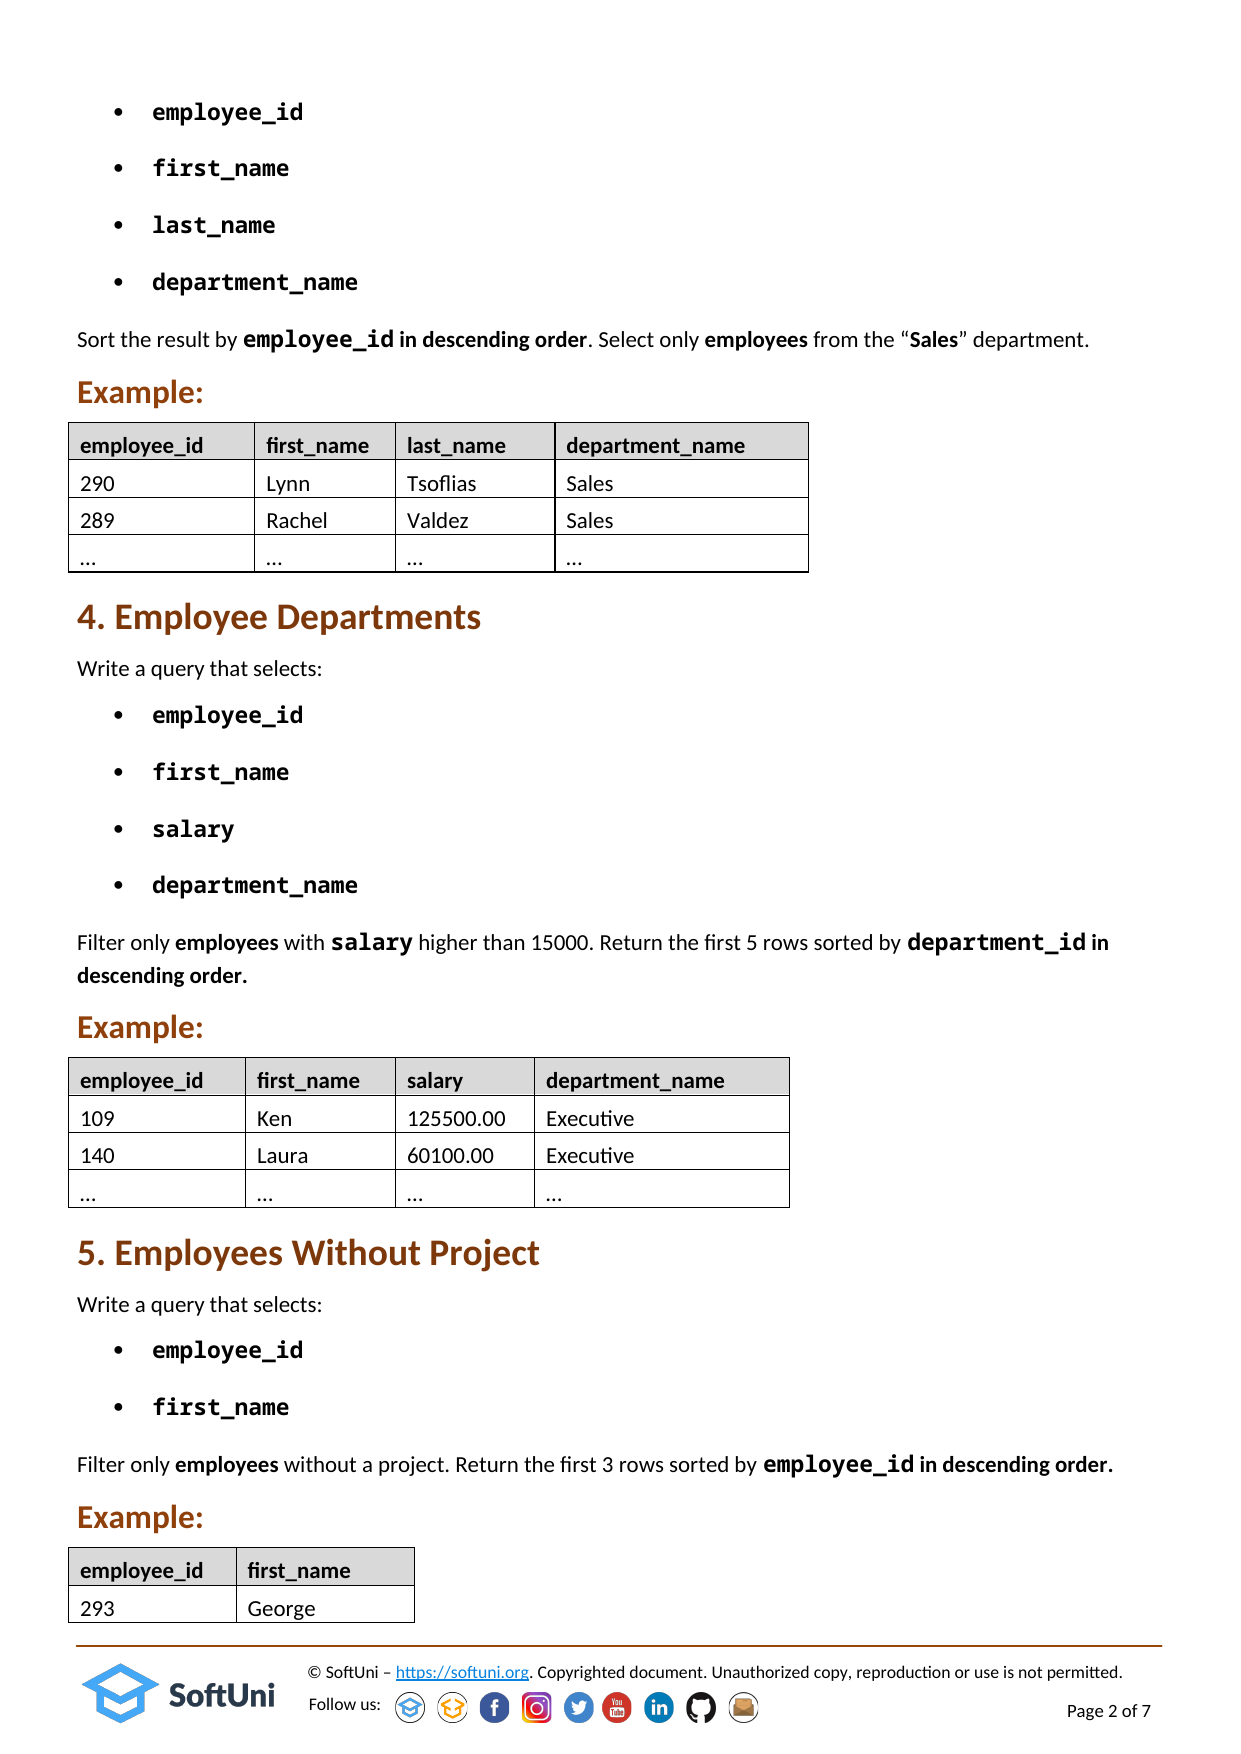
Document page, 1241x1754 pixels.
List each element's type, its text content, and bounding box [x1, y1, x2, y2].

picture [522, 1692, 552, 1723]
table_cell … [535, 1170, 789, 1207]
table_header department_name [556, 423, 808, 459]
table_header first_name [237, 1548, 414, 1585]
picture [644, 1714, 653, 1723]
table_cell Valdez [396, 498, 554, 534]
picture [602, 1692, 632, 1723]
table_cell Rachel [255, 498, 395, 534]
table_cell … [556, 535, 808, 571]
text Filter only employees without a project. Return the first 3 rows sorted by employee_id in descending order. [77, 1448, 1163, 1479]
table_header first_name [246, 1058, 395, 1094]
subtitle Example: [77, 371, 1163, 412]
table_cell 290 [69, 460, 254, 497]
list employee_id [114, 95, 1163, 127]
picture [728, 1692, 759, 1723]
table_cell … [69, 1170, 245, 1207]
picture [479, 1692, 510, 1723]
table_header last_name [396, 423, 554, 459]
subtitle Example: [77, 1496, 1163, 1537]
table_cell 125500.00 [396, 1096, 534, 1132]
picture [437, 1692, 468, 1723]
picture [75, 1658, 281, 1729]
table_cell Tsoflias [396, 460, 554, 497]
text Write a query that selects: [77, 1290, 1163, 1318]
subtitle Employee Departments [77, 593, 1163, 639]
list first_name [114, 1391, 1163, 1422]
list employee_id [114, 1334, 1163, 1366]
picture [658, 1705, 667, 1714]
subtitle Example: [77, 1006, 1163, 1047]
list employee_id [114, 699, 1163, 730]
table_cell Laura [246, 1133, 395, 1169]
table_cell … [69, 535, 254, 571]
list first_name [114, 756, 1163, 787]
table_cell … [255, 535, 395, 571]
table_cell Lynn [255, 460, 395, 497]
table_cell … [246, 1170, 395, 1207]
picture [644, 1692, 653, 1701]
table_cell Ken [246, 1096, 395, 1132]
picture [665, 1714, 674, 1723]
table_header employee_id [69, 1548, 236, 1585]
table_header department_name [535, 1058, 789, 1094]
list department_name [114, 869, 1163, 901]
text Write a query that selects: [77, 654, 1163, 682]
table_cell Sales [556, 460, 808, 497]
table_cell … [396, 1170, 534, 1207]
table_cell 293 [69, 1586, 236, 1622]
picture [665, 1692, 674, 1701]
list first_name [114, 152, 1163, 183]
table_header employee_id [69, 1058, 245, 1094]
text Filter only employees with salary higher than 15000. Return the first 5 rows sorted by department_id in descending order. [77, 926, 1163, 989]
table_cell George [237, 1586, 414, 1622]
table_cell 60100.00 [396, 1133, 534, 1169]
list last_name [114, 209, 1163, 240]
table_cell Sales [556, 498, 808, 534]
subtitle Employees Without Project [77, 1229, 1163, 1274]
table_cell 289 [69, 498, 254, 534]
list department_name [114, 266, 1163, 297]
table_cell 140 [69, 1133, 245, 1169]
picture [686, 1692, 716, 1723]
table_cell … [396, 535, 554, 571]
picture [395, 1692, 425, 1723]
list salary [114, 813, 1163, 844]
picture [564, 1692, 594, 1723]
table_cell Executive [535, 1096, 789, 1132]
table_cell Executive [535, 1133, 789, 1169]
table_cell 109 [69, 1096, 245, 1132]
table_header employee_id [69, 423, 254, 459]
table_header salary [396, 1058, 534, 1094]
table_header first_name [255, 423, 395, 459]
text Sort the result by employee_id in descending order. Select only employees from the “Sales” department. [77, 322, 1163, 354]
